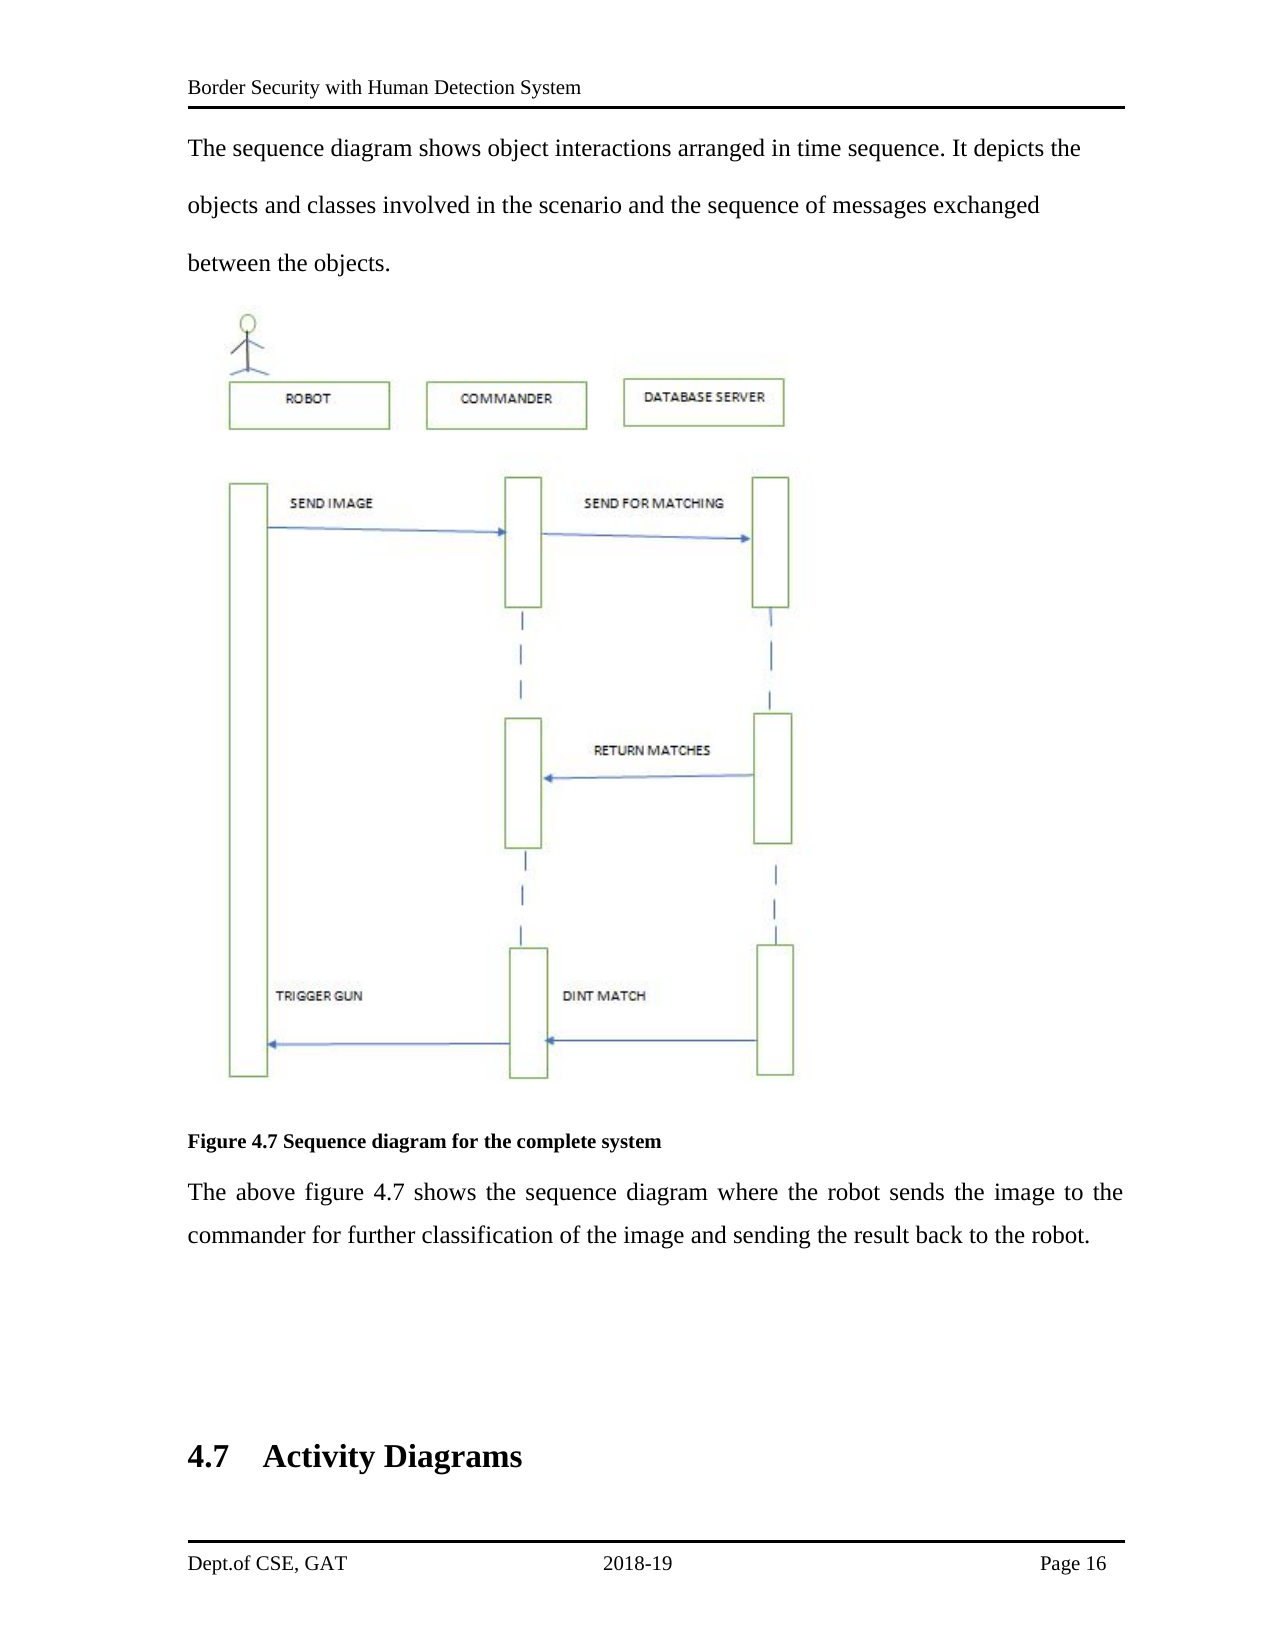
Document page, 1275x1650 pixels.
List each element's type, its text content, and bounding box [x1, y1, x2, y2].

text 4.7 Activity Diagrams [187, 1436, 1125, 1474]
picture [187, 305, 849, 1101]
text The above figure 4.7 shows the sequence diagram where the robot sends the image to the commander for further classification of the image and sending the result back to the robot. [187, 1177, 1125, 1249]
text Figure 4.7 Sequence diagram for the complete system [187, 1129, 1125, 1153]
text The sequence diagram shows object interactions arranged in time sequence. It depicts the objects and classes involved in the scenario and the sequence of messages exchanged between the objects. [187, 133, 1125, 276]
